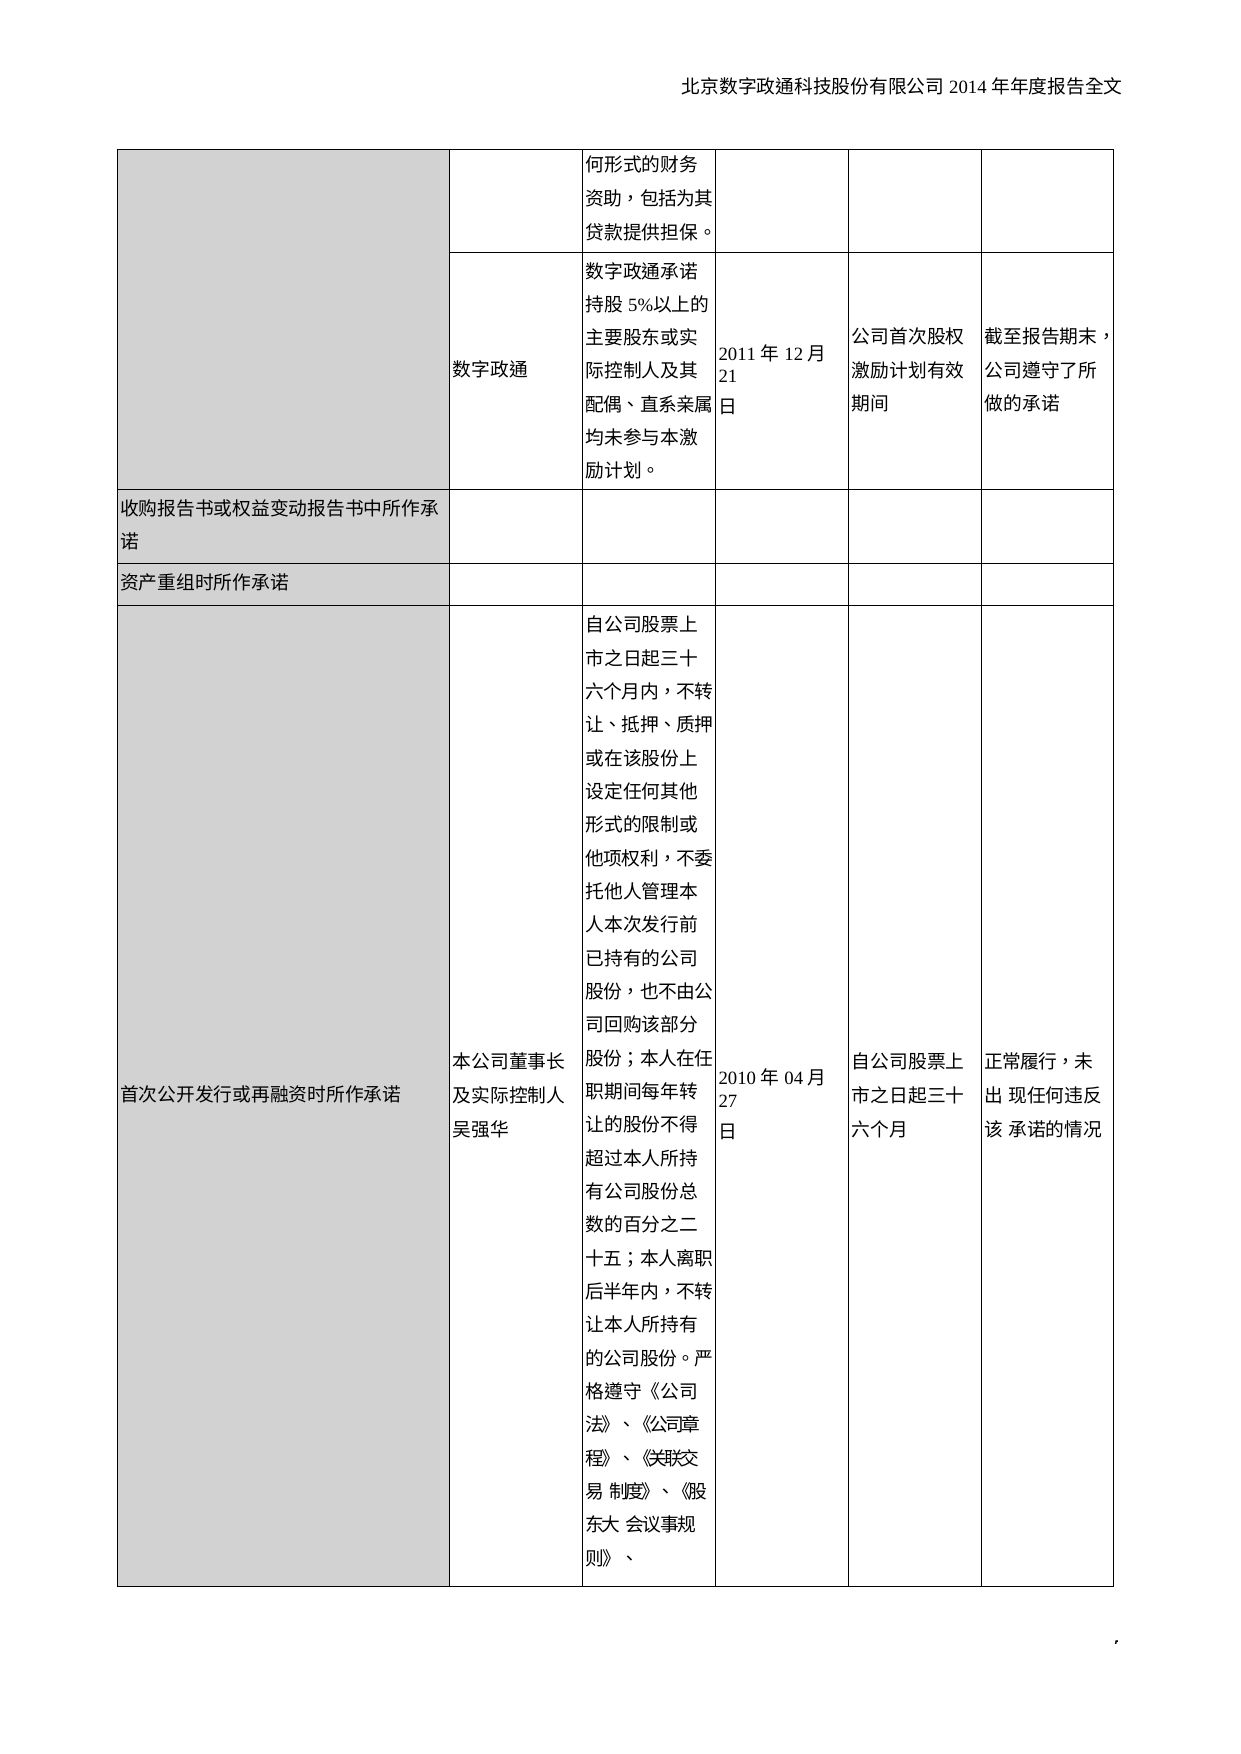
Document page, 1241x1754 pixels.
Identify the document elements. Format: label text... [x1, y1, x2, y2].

table_cell [982, 490, 1113, 563]
table_header [849, 150, 981, 252]
table_cell [450, 490, 582, 563]
table_cell 数字政通 [450, 253, 582, 489]
table_cell [849, 564, 981, 605]
table_cell 公司首次股权 激励计划有效 期间 [849, 253, 981, 489]
table_cell [583, 490, 715, 563]
table_cell 本公司董事长 及实际控制人 吴强华 [450, 606, 582, 1586]
table_header [982, 150, 1113, 252]
table_cell 2010 年 04 月 27 日 [716, 606, 848, 1586]
table_cell 数字政通承诺 持股 5%以上的 主要股东或实 际控制人及其 配偶、直系亲属 均未参与本激 励计划。 [583, 253, 715, 489]
table_cell [982, 564, 1113, 605]
table_header [118, 150, 449, 489]
table_cell 正常履行，未出 现任何违反该 承诺的情况 [982, 606, 1113, 1586]
table_cell 截至报告期末， 公司遵守了所 做的承诺 [982, 253, 1113, 489]
table_header [716, 150, 848, 252]
table_cell 资产重组时所作承诺 [118, 564, 449, 605]
table_cell [716, 564, 848, 605]
table_cell 收购报告书或权益变动报告书中所作承 诺 [118, 490, 449, 563]
table_cell 首次公开发行或再融资时所作承诺 [118, 606, 449, 1586]
table_cell 2011 年 12 月 21 日 [716, 253, 848, 489]
table_cell [716, 490, 848, 563]
table_header 何形式的财务 资助，包括为其 贷款提供担保。 [583, 150, 715, 252]
table_cell [849, 490, 981, 563]
table_cell [583, 564, 715, 605]
table_cell 自公司股票上 市之日起三十 六个月 [849, 606, 981, 1586]
table_cell 自公司股票上 市之日起三十 六个月内，不转 让、抵押、质押 或在该股份上 设定任何其他 形式的限制或 他项权利，不委 托他人管理本 人本次发行前 已持有的公司 股份，也不由公 司回购该部分 股份；本人在任 职期间每年转 让的股份不得 超过本人所持 有公司股份总 数的百分之二 十五；本人离职 后半年内，不转 让本人所持有 的公司股份。严 格遵守《公司 法》、《公司章 程》、《关联交易 制度》、《股东大 会议事规则》、 《董事会议事 规则》等规定， [583, 606, 715, 1586]
table_cell [450, 564, 582, 605]
table_header [450, 150, 582, 252]
